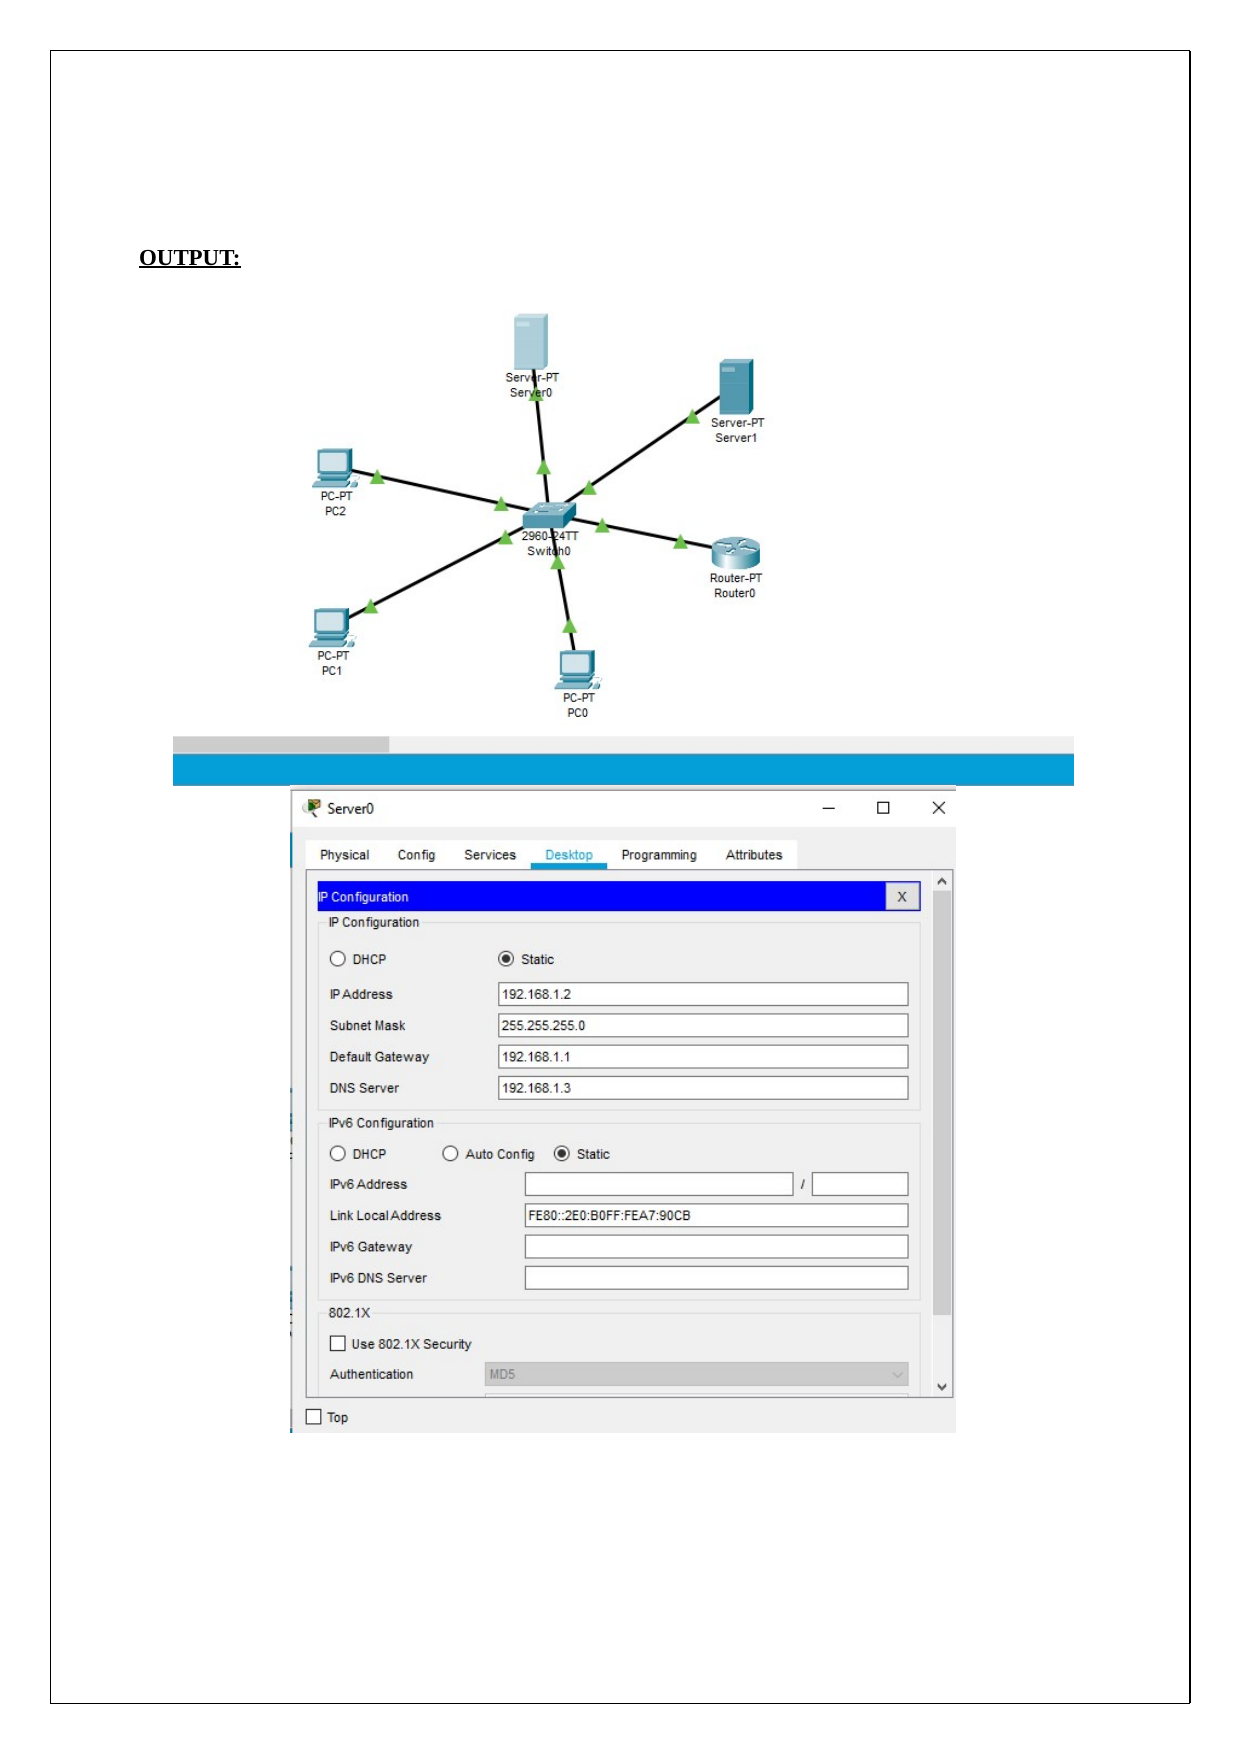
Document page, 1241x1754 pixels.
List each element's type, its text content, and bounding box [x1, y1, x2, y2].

picture [173, 277, 1074, 755]
text OUTPUT: [139, 243, 1106, 270]
picture [173, 784, 1074, 1433]
